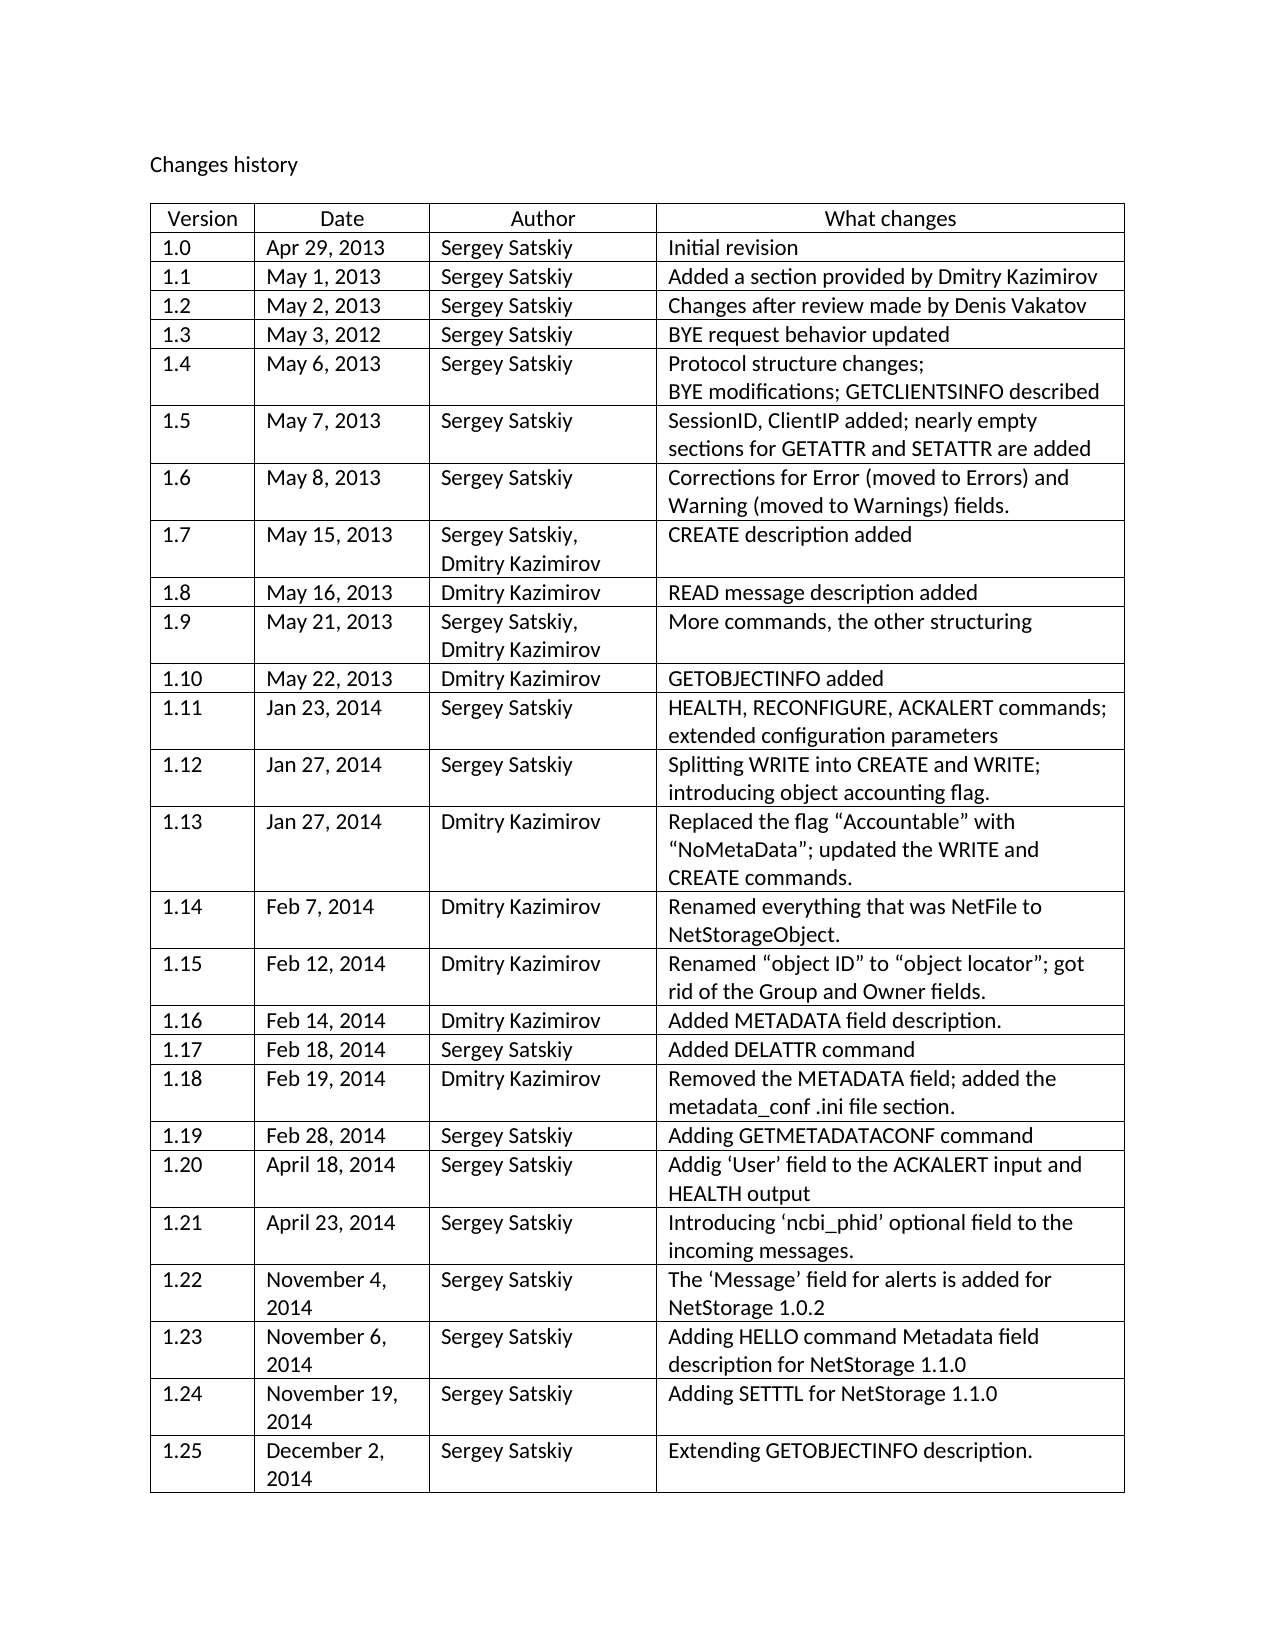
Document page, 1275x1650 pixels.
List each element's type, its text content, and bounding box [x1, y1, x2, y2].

table_cell Adding GETMETADATACONF command [657, 1122, 1124, 1149]
table_cell November 6, 2014 [255, 1322, 429, 1378]
table_cell Added DELATTR command [657, 1035, 1124, 1063]
table_cell November 19, 2014 [255, 1379, 429, 1435]
table_cell May 2, 2013 [255, 291, 429, 319]
table_cell 1.0 [151, 233, 254, 261]
table_cell May 1, 2013 [255, 262, 429, 290]
table_cell 1.16 [151, 1006, 254, 1034]
table_cell Sergey Satskiy [430, 1151, 656, 1207]
table_cell Sergey Satskiy [430, 262, 656, 290]
table_cell Dmitry Kazimirov [430, 1065, 656, 1121]
table_cell Dmitry Kazimirov [430, 664, 656, 692]
table_cell 1.20 [151, 1151, 254, 1207]
table_cell Sergey Satskiy [430, 320, 656, 348]
table_cell Dmitry Kazimirov [430, 807, 656, 891]
table_cell Feb 18, 2014 [255, 1035, 429, 1063]
table_cell May 7, 2013 [255, 406, 429, 462]
table_header Date [255, 204, 429, 232]
table_cell Sergey Satskiy [430, 1208, 656, 1264]
table_cell 1.19 [151, 1122, 254, 1149]
table_cell Extending GETOBJECTINFO description. [657, 1436, 1124, 1492]
table_cell Sergey Satskiy [430, 1265, 656, 1321]
table_cell December 2, 2014 [255, 1436, 429, 1492]
table_header Version [151, 204, 254, 232]
table_cell HEALTH, RECONFIGURE, ACKALERT commands; extended configuration parameters [657, 693, 1124, 749]
table_cell Sergey Satskiy [430, 750, 656, 806]
table_cell BYE request behavior updated [657, 320, 1124, 348]
table_cell Sergey Satskiy [430, 693, 656, 749]
table_cell Jan 27, 2014 [255, 750, 429, 806]
table_cell CREATE description added [657, 521, 1124, 577]
table_cell Addig ‘User’ field to the ACKALERT input and HEALTH output [657, 1151, 1124, 1207]
table_cell 1.25 [151, 1436, 254, 1492]
table_cell Splitting WRITE into CREATE and WRITE; introducing object accounting flag. [657, 750, 1124, 806]
table_cell Protocol structure changes; BYE modifications; GETCLIENTSINFO described [657, 349, 1124, 405]
table_cell 1.5 [151, 406, 254, 462]
table_cell May 16, 2013 [255, 578, 429, 606]
table_cell Feb 12, 2014 [255, 949, 429, 1005]
table_cell 1.7 [151, 521, 254, 577]
table_cell More commands, the other structuring [657, 607, 1124, 663]
table_cell Added METADATA field description. [657, 1006, 1124, 1034]
table_cell 1.15 [151, 949, 254, 1005]
table_cell 1.4 [151, 349, 254, 405]
table_cell Initial revision [657, 233, 1124, 261]
table_cell May 22, 2013 [255, 664, 429, 692]
table_cell 1.18 [151, 1065, 254, 1121]
table_cell Sergey Satskiy, Dmitry Kazimirov [430, 521, 656, 577]
table_cell Sergey Satskiy [430, 1035, 656, 1063]
table_cell Jan 27, 2014 [255, 807, 429, 891]
table_cell Dmitry Kazimirov [430, 892, 656, 948]
table_cell 1.8 [151, 578, 254, 606]
table_cell Sergey Satskiy [430, 1436, 656, 1492]
table_cell Renamed everything that was NetFile to NetStorageObject. [657, 892, 1124, 948]
table_header Author [430, 204, 656, 232]
table_cell May 15, 2013 [255, 521, 429, 577]
table_cell Sergey Satskiy [430, 291, 656, 319]
table_cell Feb 19, 2014 [255, 1065, 429, 1121]
table_cell 1.11 [151, 693, 254, 749]
table_cell Apr 29, 2013 [255, 233, 429, 261]
table_cell Renamed “object ID” to “object locator”; got rid of the Group and Owner fields. [657, 949, 1124, 1005]
table_cell 1.23 [151, 1322, 254, 1378]
table_cell Sergey Satskiy [430, 1322, 656, 1378]
table_cell May 21, 2013 [255, 607, 429, 663]
table_cell May 6, 2013 [255, 349, 429, 405]
table_cell GETOBJECTINFO added [657, 664, 1124, 692]
table_cell Corrections for Error (moved to Errors) and Warning (moved to Warnings) fields. [657, 464, 1124, 519]
table_cell Dmitry Kazimirov [430, 578, 656, 606]
table_cell Dmitry Kazimirov [430, 949, 656, 1005]
table_cell 1.12 [151, 750, 254, 806]
table_cell The ‘Message’ field for alerts is added for NetStorage 1.0.2 [657, 1265, 1124, 1321]
table_cell Sergey Satskiy [430, 1122, 656, 1149]
table_cell SessionID, ClientIP added; nearly empty sections for GETATTR and SETATTR are added [657, 406, 1124, 462]
table_cell Dmitry Kazimirov [430, 1006, 656, 1034]
table_cell November 4, 2014 [255, 1265, 429, 1321]
table_header What changes [657, 204, 1124, 232]
table_cell 1.9 [151, 607, 254, 663]
table_cell 1.3 [151, 320, 254, 348]
table_cell 1.13 [151, 807, 254, 891]
table_cell Added a section provided by Dmitry Kazimirov [657, 262, 1124, 290]
table_cell Feb 7, 2014 [255, 892, 429, 948]
table_cell 1.14 [151, 892, 254, 948]
table_cell Sergey Satskiy [430, 233, 656, 261]
table_cell Feb 14, 2014 [255, 1006, 429, 1034]
table_cell Changes after review made by Denis Vakatov [657, 291, 1124, 319]
table_cell May 3, 2012 [255, 320, 429, 348]
table_cell 1.21 [151, 1208, 254, 1264]
table_cell Sergey Satskiy [430, 1379, 656, 1435]
table_cell Removed the METADATA field; added the metadata_conf .ini file section. [657, 1065, 1124, 1121]
table_cell 1.10 [151, 664, 254, 692]
table_cell Jan 23, 2014 [255, 693, 429, 749]
table_cell 1.6 [151, 464, 254, 519]
table_cell READ message description added [657, 578, 1124, 606]
table_cell Sergey Satskiy, Dmitry Kazimirov [430, 607, 656, 663]
table_cell April 23, 2014 [255, 1208, 429, 1264]
table_cell Sergey Satskiy [430, 406, 656, 462]
table_cell 1.22 [151, 1265, 254, 1321]
table_cell Replaced the flag “Accountable” with “NoMetaData”; updated the WRITE and CREATE commands. [657, 807, 1124, 891]
text Changes history [150, 150, 1125, 178]
table_cell April 18, 2014 [255, 1151, 429, 1207]
table_cell Feb 28, 2014 [255, 1122, 429, 1149]
table_cell 1.24 [151, 1379, 254, 1435]
table_cell Adding SETTTL for NetStorage 1.1.0 [657, 1379, 1124, 1435]
table_cell Sergey Satskiy [430, 464, 656, 519]
table_cell 1.1 [151, 262, 254, 290]
table_cell 1.2 [151, 291, 254, 319]
table_cell Sergey Satskiy [430, 349, 656, 405]
table_cell Adding HELLO command Metadata field description for NetStorage 1.1.0 [657, 1322, 1124, 1378]
table_cell May 8, 2013 [255, 464, 429, 519]
table_cell Introducing ‘ncbi_phid’ optional field to the incoming messages. [657, 1208, 1124, 1264]
table_cell 1.17 [151, 1035, 254, 1063]
